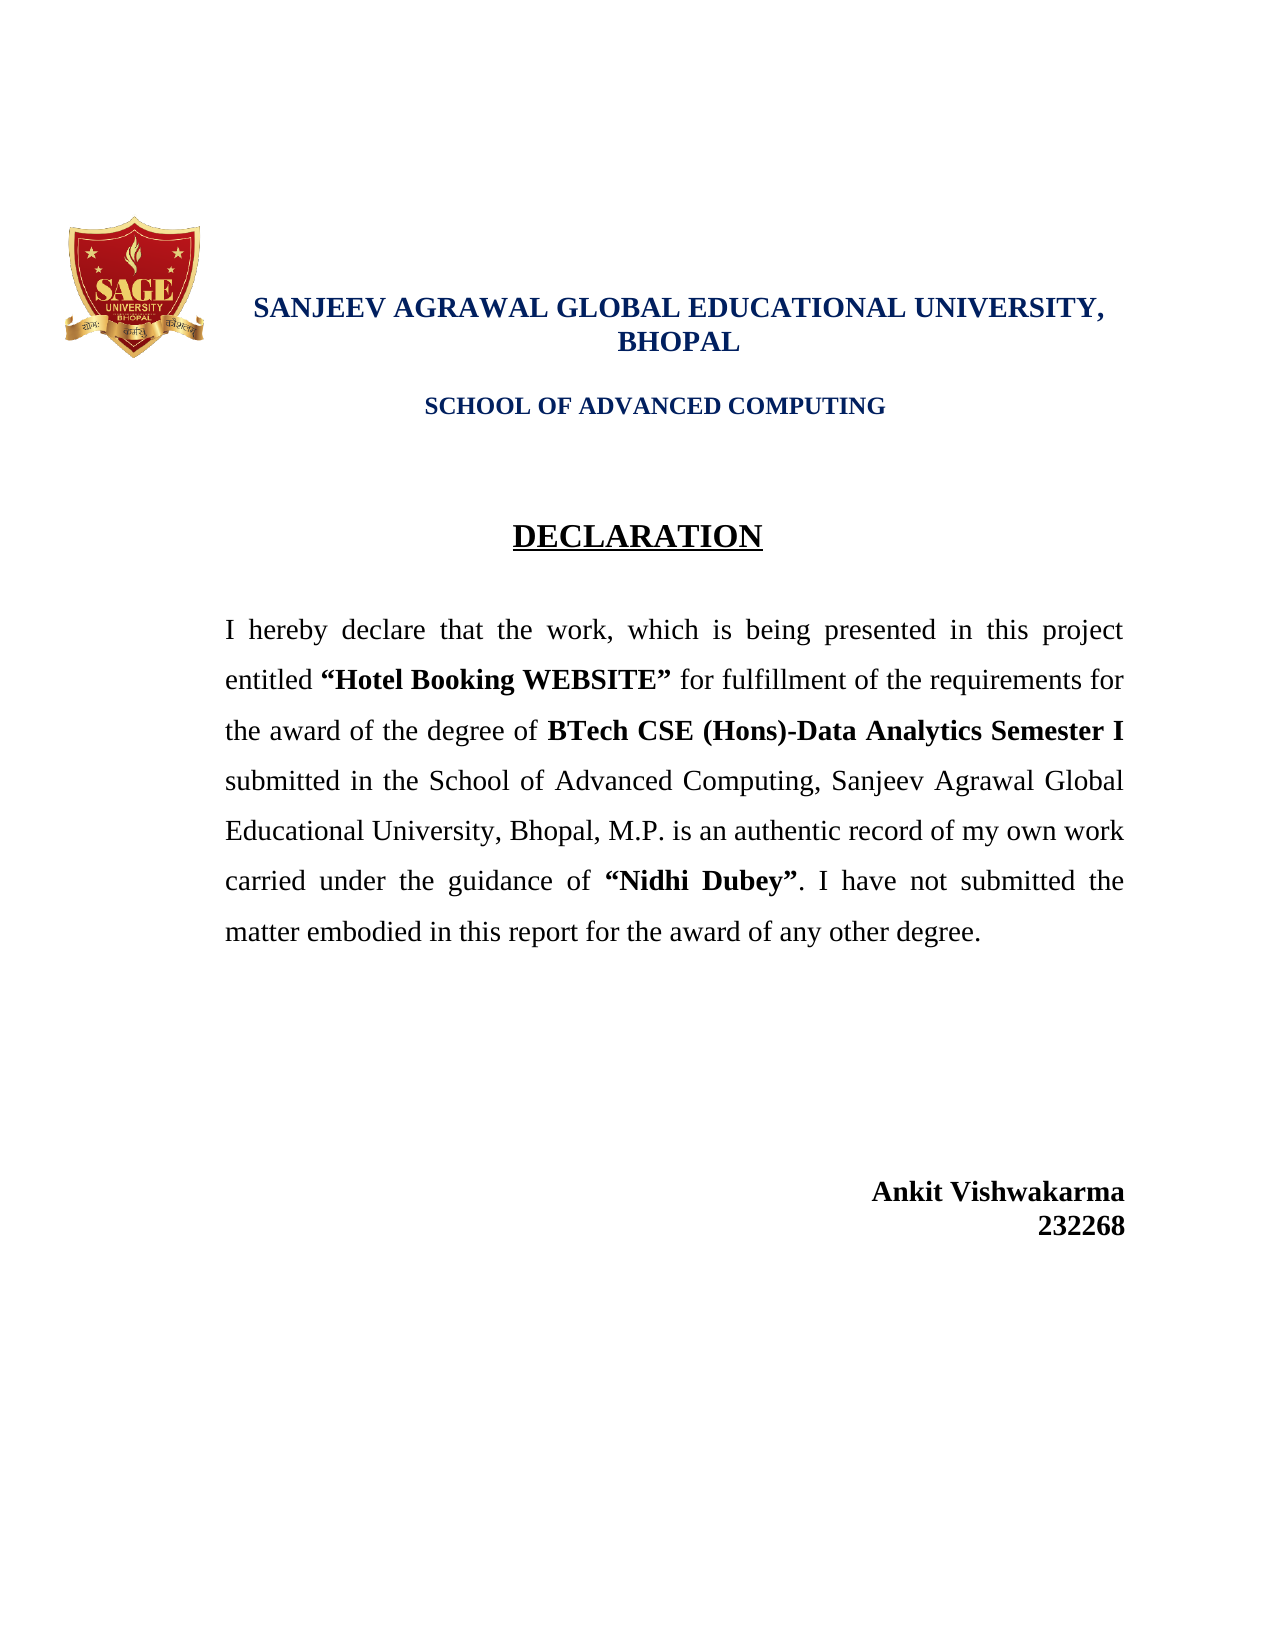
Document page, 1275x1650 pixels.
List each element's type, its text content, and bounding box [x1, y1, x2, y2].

text SANJEEV AGRAWAL GLOBAL EDUCATIONAL UNIVERSITY, BHOPAL [214, 290, 1125, 357]
text 232268 [150, 1208, 1125, 1242]
picture [55, 206, 214, 365]
text I hereby declare that the work, which is being presented in this project entitled “Hotel Booking WEBSITE” for fulfillment of the requirements for the award of the degree of BTech CSE (Hons)-Data Analytics Semester I submitted in the School of Advanced Computing, Sanjeev Agrawal Global Educational University, Bhopal, M.P. is an authentic record of my own work carried under the guidance of “Nidhi Dubey”. I have not submitted the matter embodied in this report for the award of any other degree. [225, 612, 1125, 947]
text SCHOOL OF ADVANCED COMPUTING [150, 391, 1160, 419]
text DECLARATION [150, 516, 1125, 554]
text Ankit Vishwakarma [150, 1174, 1125, 1208]
